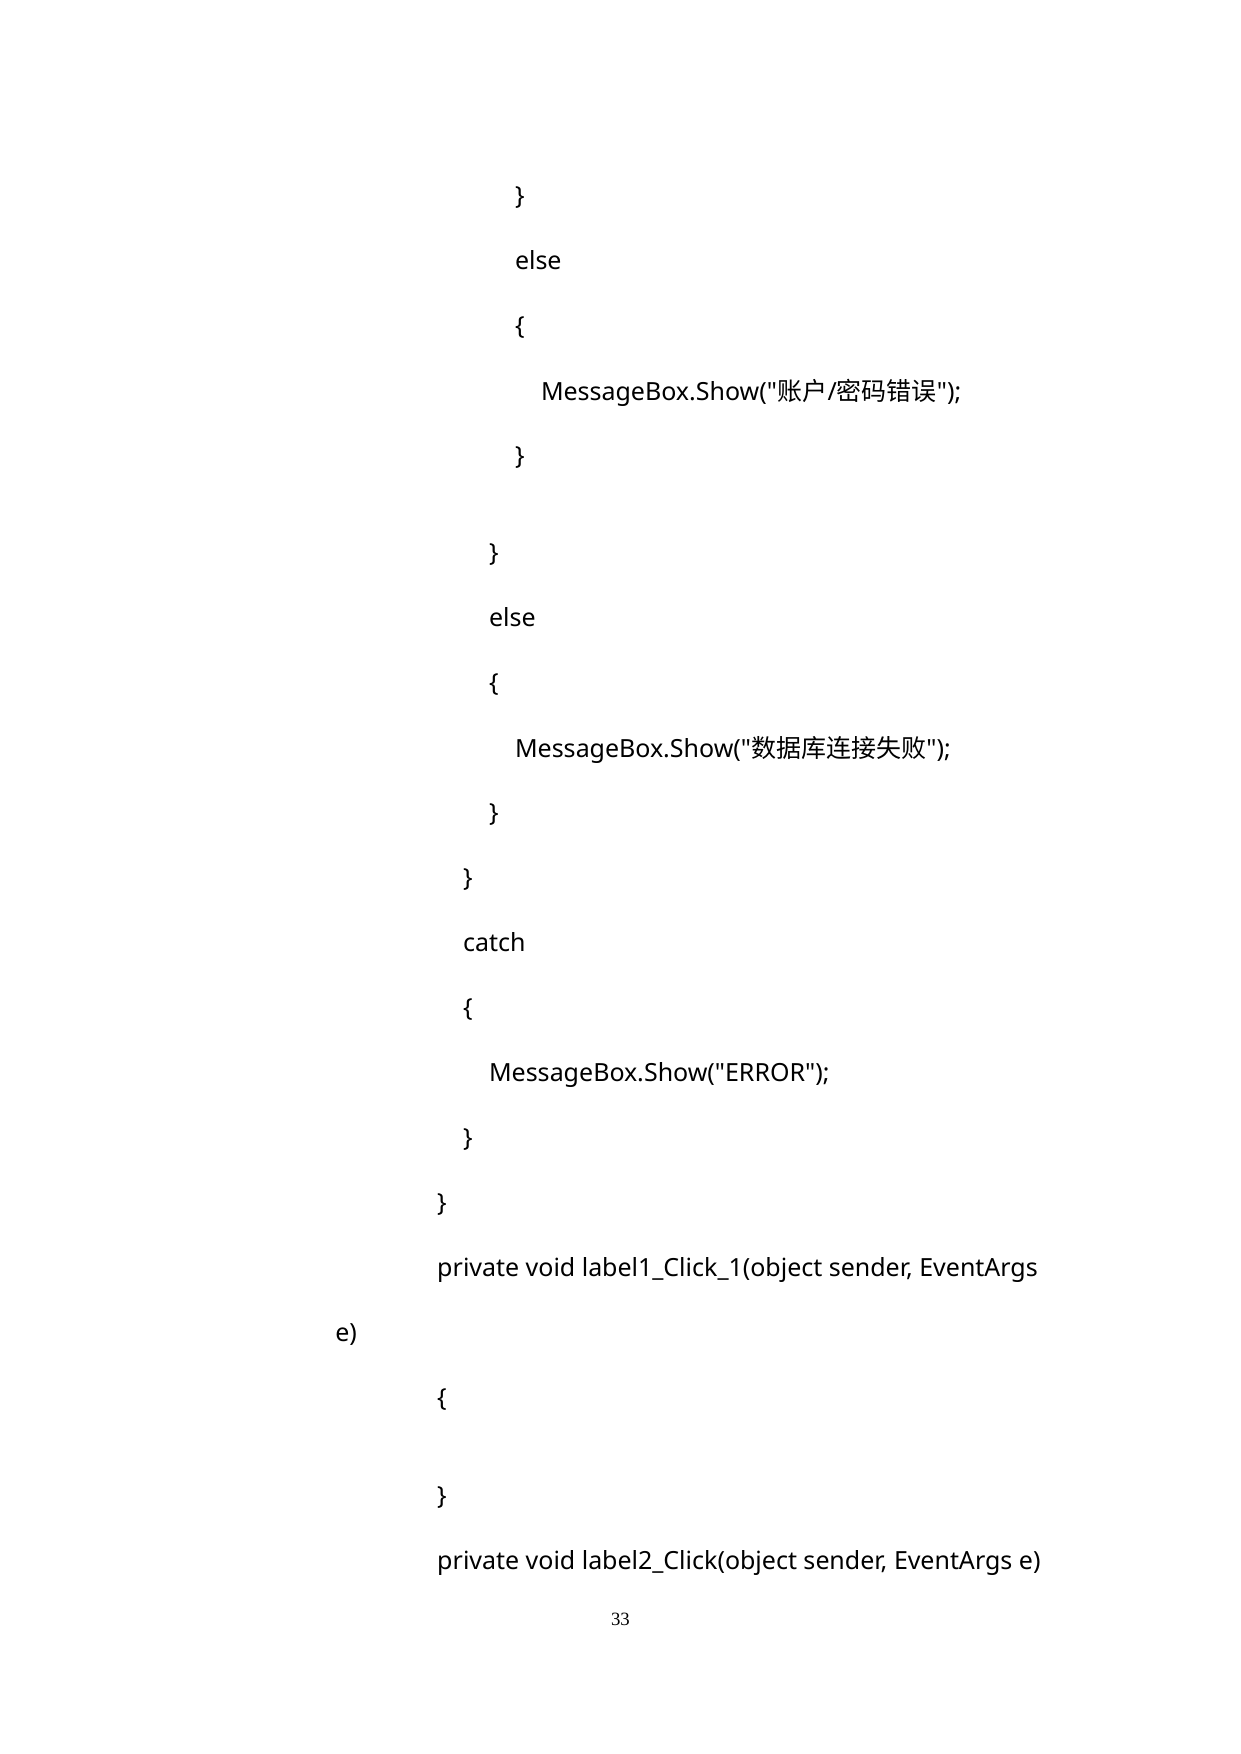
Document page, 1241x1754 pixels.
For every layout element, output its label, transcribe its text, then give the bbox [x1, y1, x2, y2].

list else [335, 584, 1053, 649]
list } [335, 519, 1053, 584]
list private void label2_Click(object sender, EventArgs e) [335, 1527, 1053, 1592]
list MessageBox.Show("账户/密码错误"); [335, 357, 1053, 422]
list } [335, 162, 1053, 227]
list } [335, 1169, 1053, 1234]
list { [335, 649, 1053, 714]
list catch [335, 909, 1053, 974]
list } [335, 844, 1053, 909]
list MessageBox.Show("ERROR"); [335, 1039, 1053, 1104]
list { [335, 974, 1053, 1039]
list } [335, 1462, 1053, 1527]
list private void label1_Click_1(object sender, EventArgs e) [335, 1234, 1053, 1364]
list { [335, 1364, 1053, 1429]
list } [335, 779, 1053, 844]
list } [335, 1104, 1053, 1169]
list } [335, 422, 1053, 487]
list { [335, 292, 1053, 357]
list else [335, 227, 1053, 292]
list MessageBox.Show("数据库连接失败"); [335, 714, 1053, 779]
